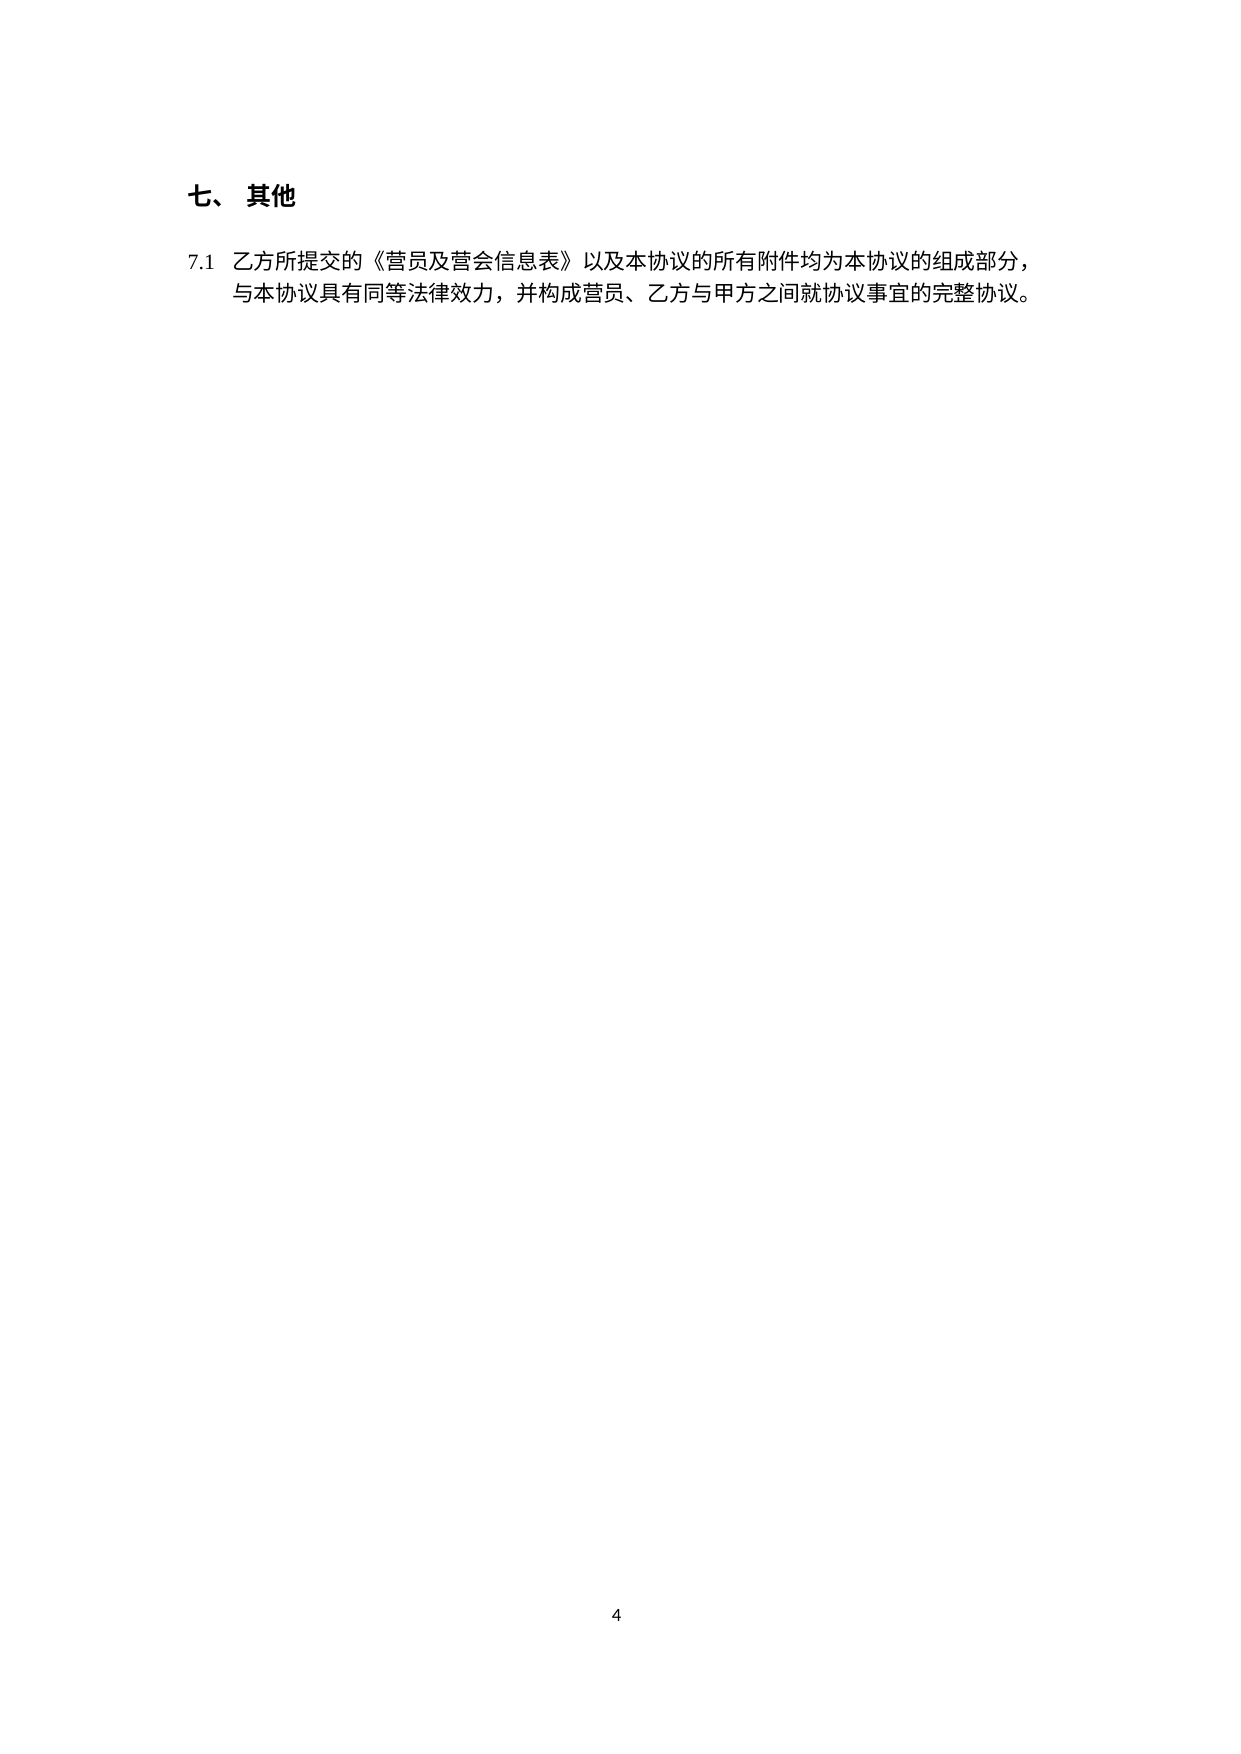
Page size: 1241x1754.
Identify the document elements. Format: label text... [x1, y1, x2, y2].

list 乙方所提交的《营员及营会信息表》以及本协议的所有附件均为本协议的组成部分，与本协议具有同等法律效力，并构成营员、乙方与甲方之间就协议事宜的完整协议。 [187, 243, 1053, 308]
list 其他 [187, 162, 1053, 227]
